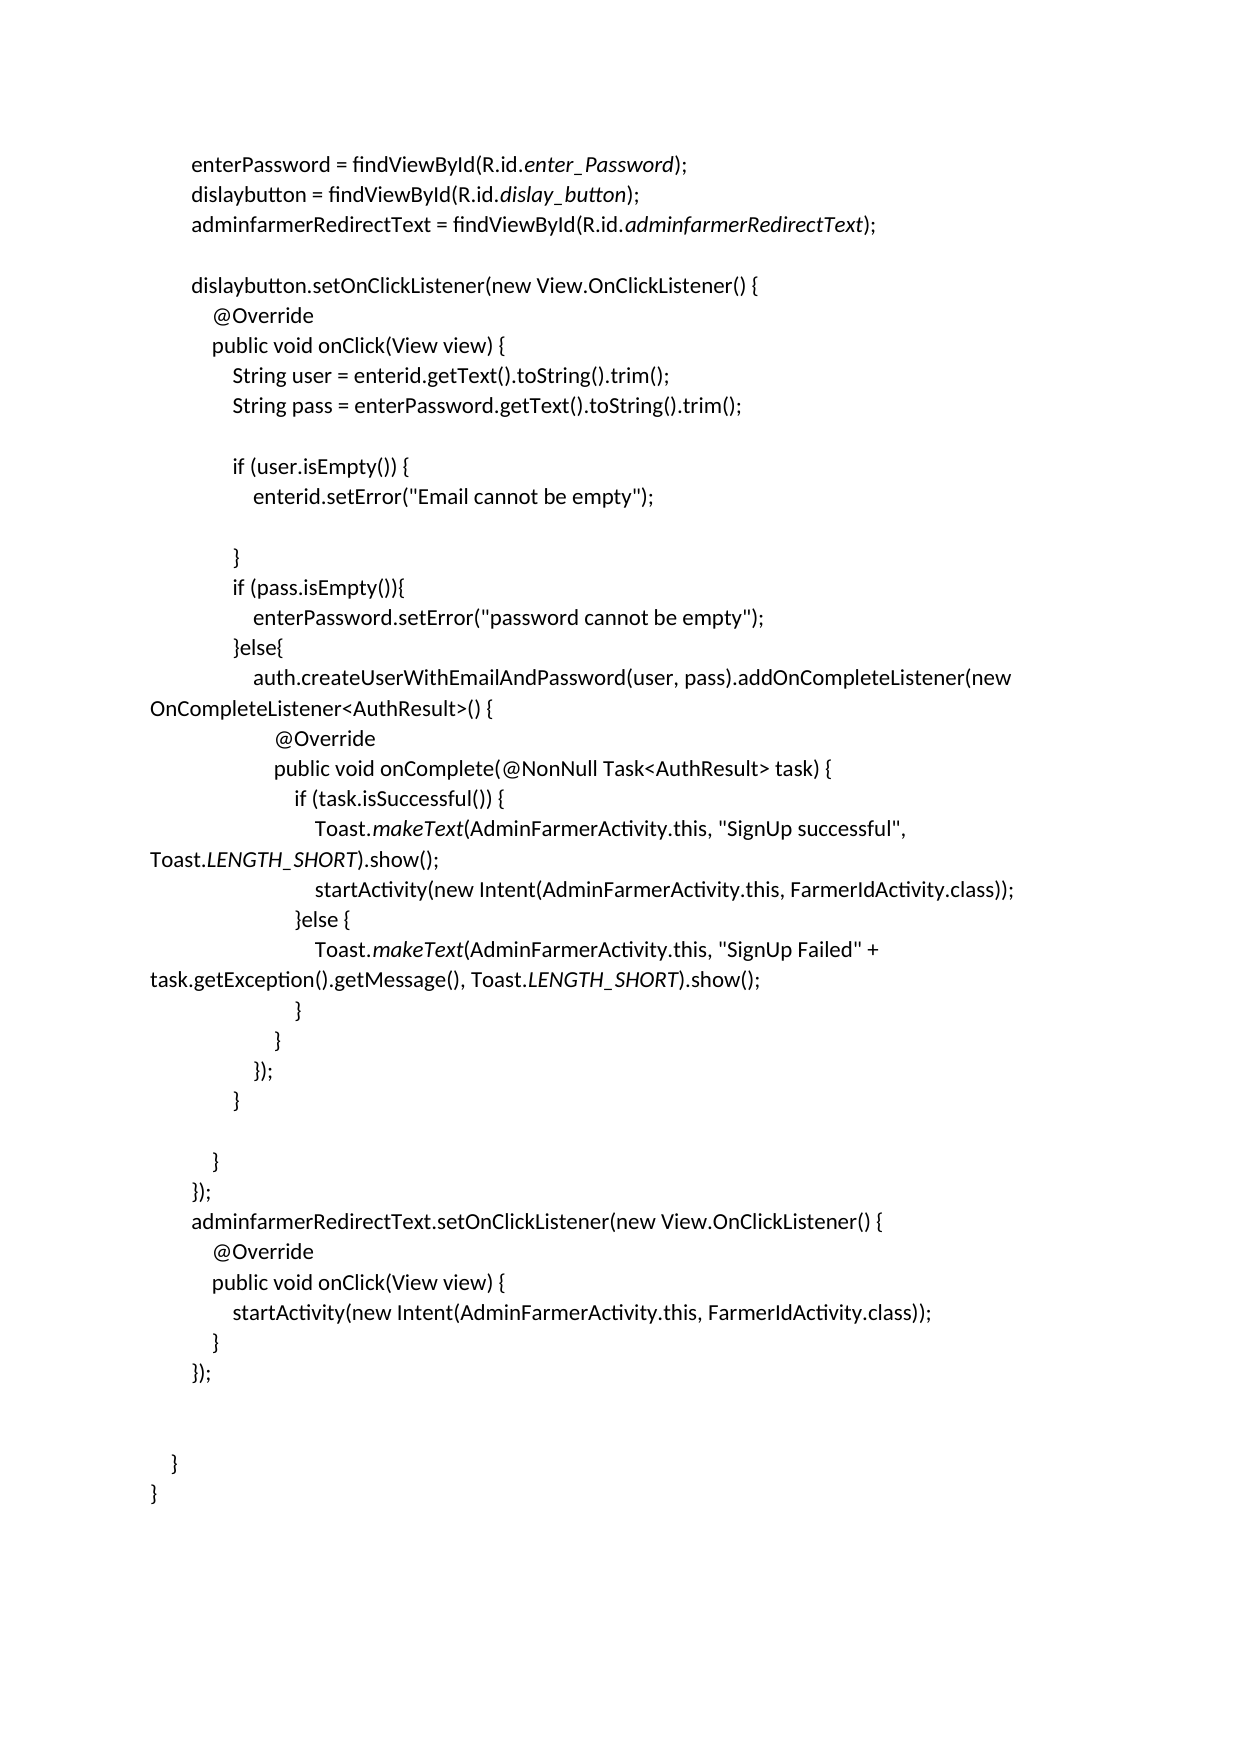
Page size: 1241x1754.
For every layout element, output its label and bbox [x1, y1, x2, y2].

text [150, 150, 1090, 1507]
